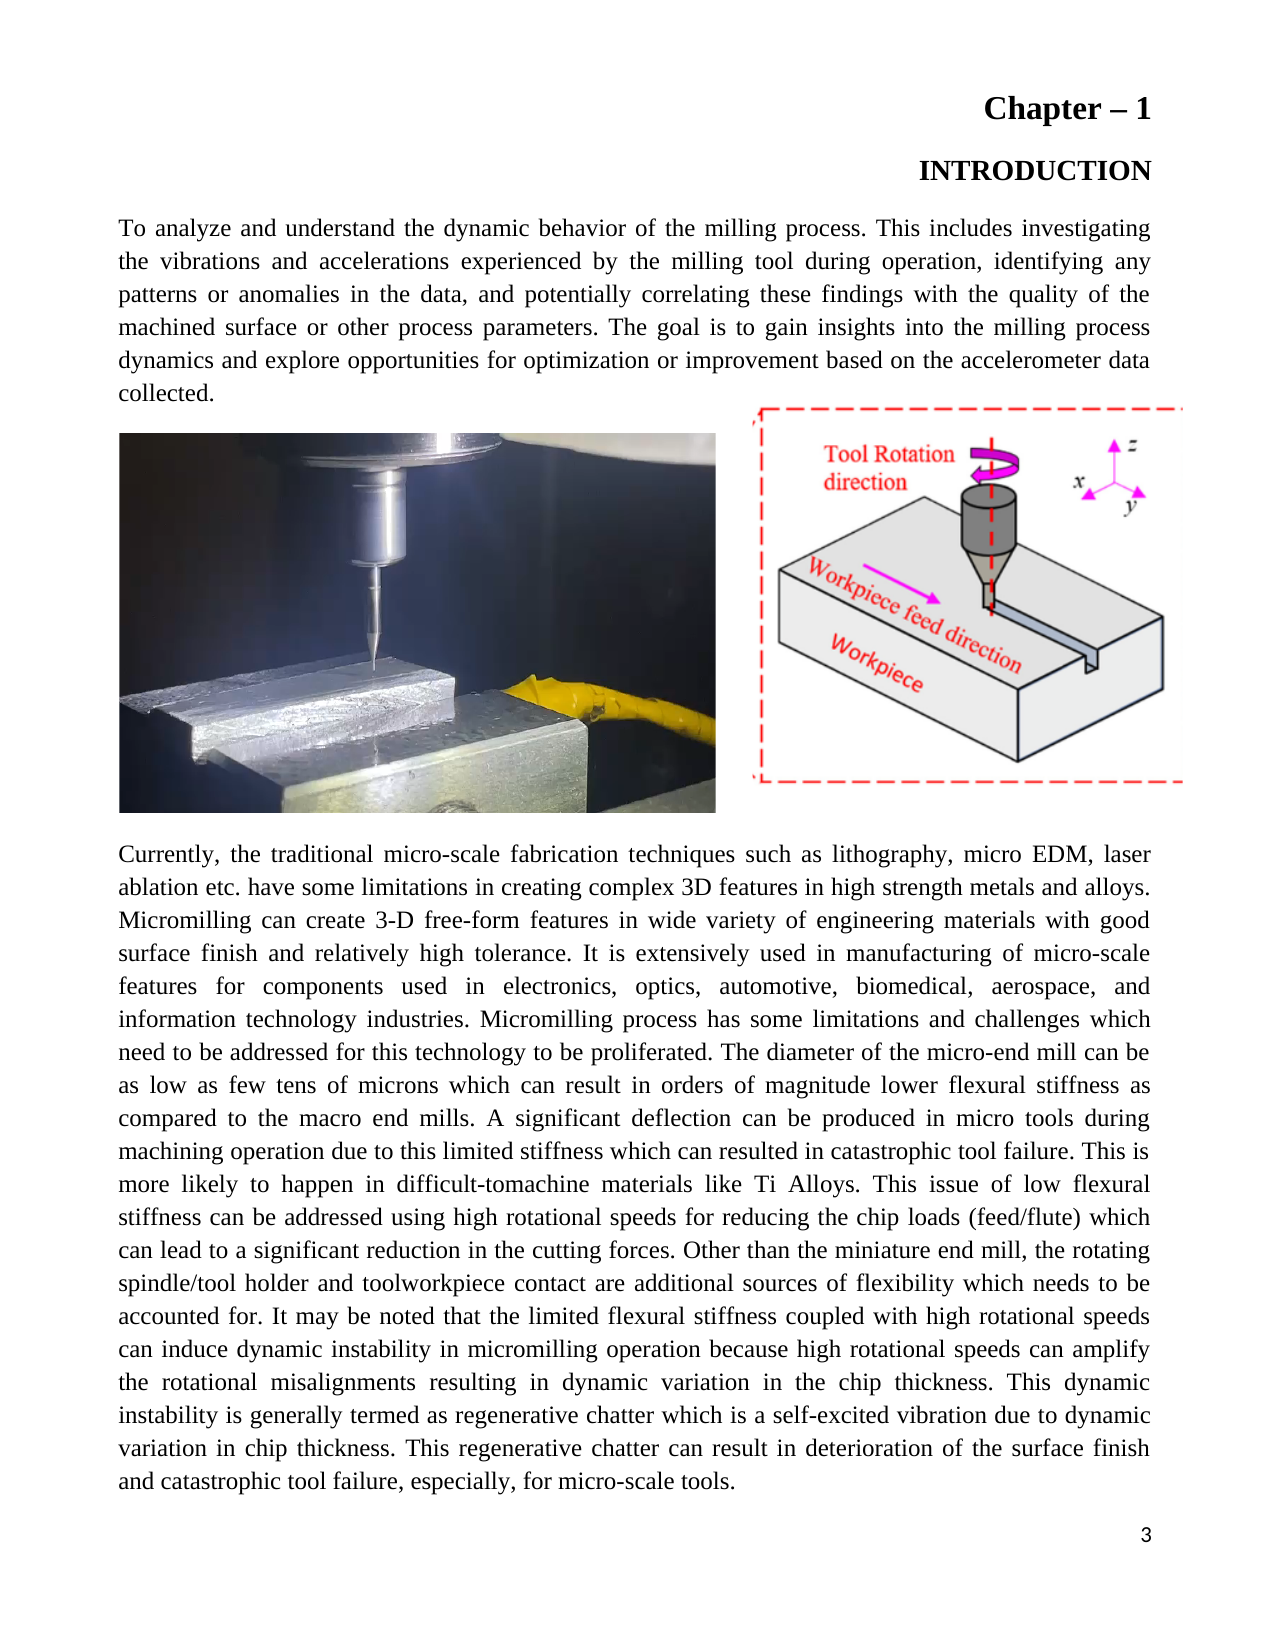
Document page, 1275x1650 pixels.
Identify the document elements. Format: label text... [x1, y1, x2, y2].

picture [751, 400, 1183, 793]
text To analyze and understand the dynamic behavior of the milling process. This includes investigating the vibrations and accelerations experienced by the milling tool during operation, identifying any patterns or anomalies in the data, and potentially correlating these findings with the quality of the machined surface or other process parameters. The goal is to gain insights into the milling process dynamics and explore opportunities for optimization or improvement based on the accelerometer data collected. [118, 213, 1152, 407]
text Chapter – 1 [118, 89, 1152, 127]
text INTRODUCTION [118, 153, 1152, 187]
picture [118, 433, 715, 812]
